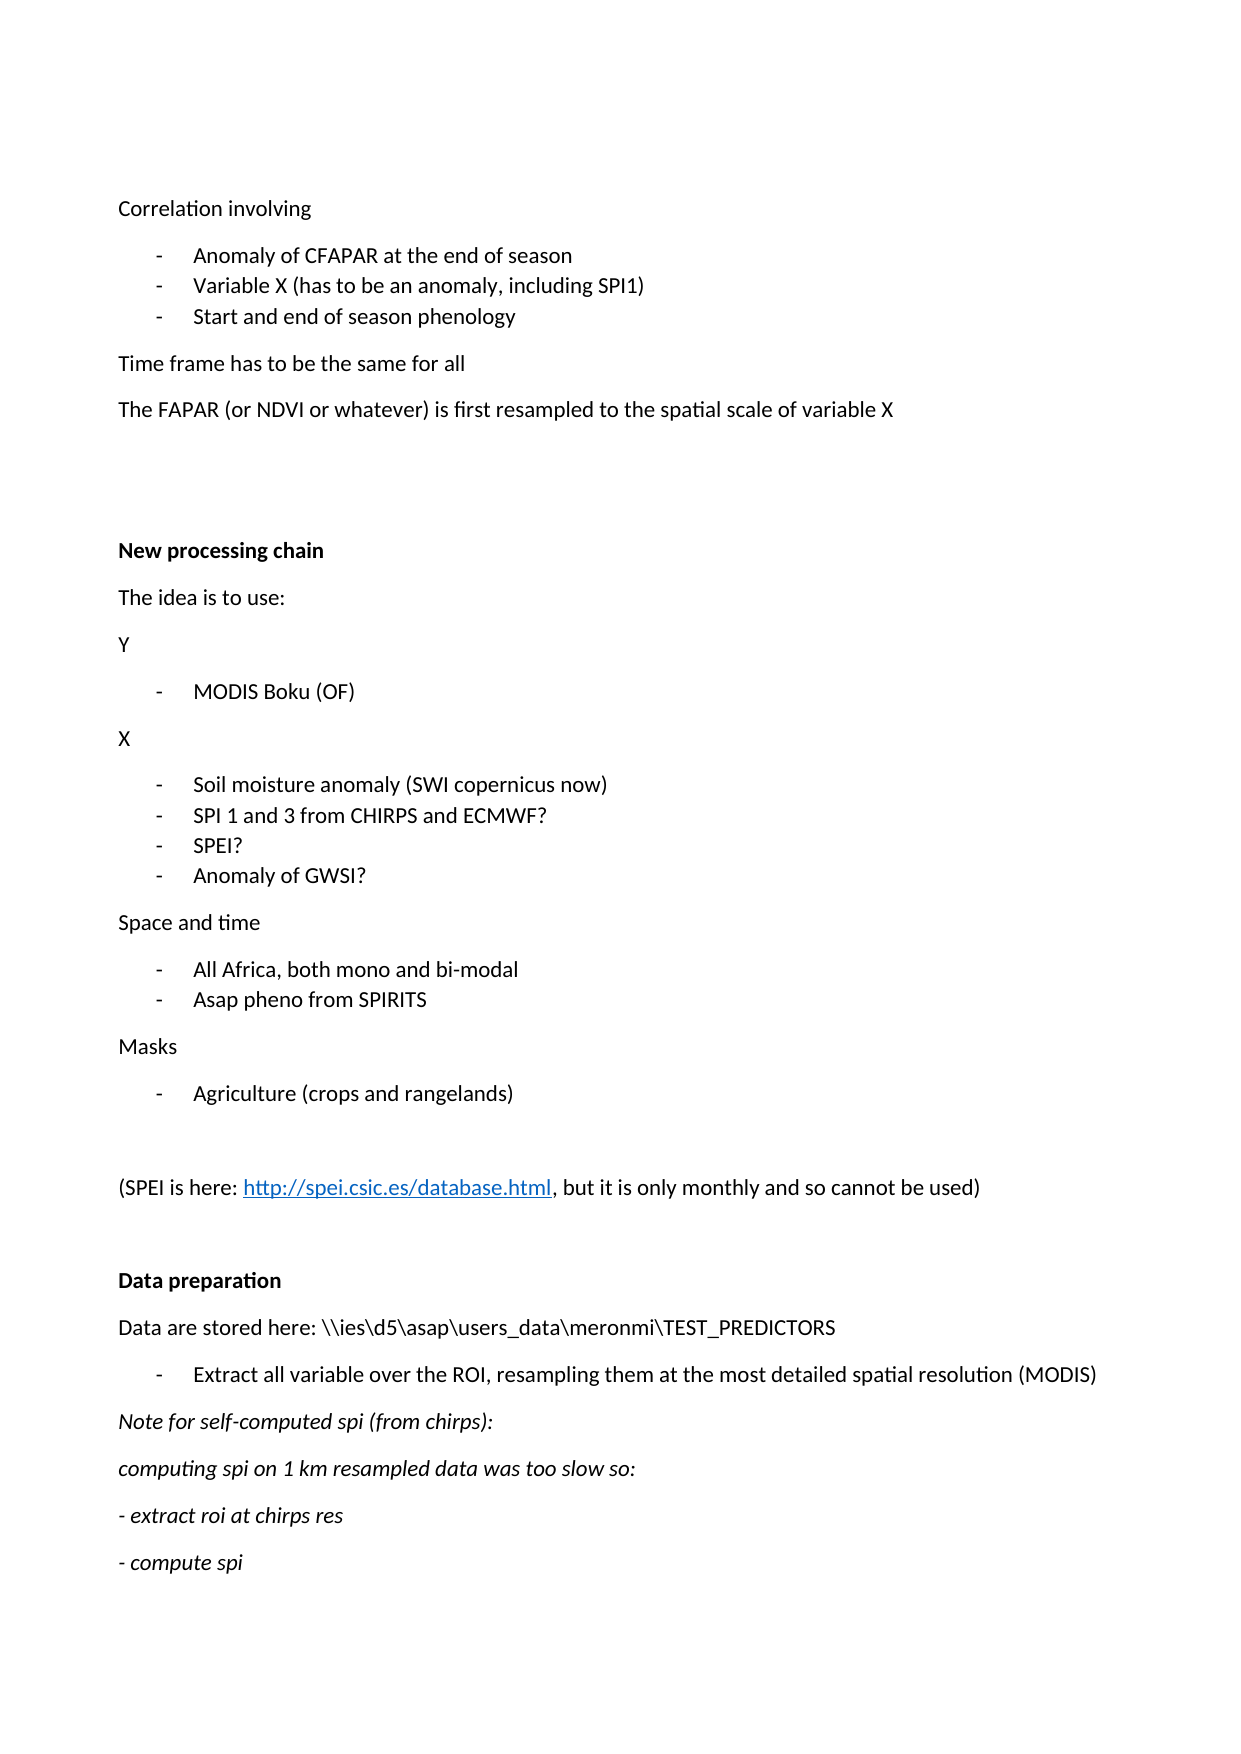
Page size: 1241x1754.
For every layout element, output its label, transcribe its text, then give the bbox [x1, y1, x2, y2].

text Data preparation [118, 1266, 1122, 1294]
list Agriculture (crops and rangelands) [156, 1079, 1122, 1107]
list Soil moisture anomaly (SWI copernicus now) [156, 771, 1122, 798]
list MODIS Boku (OF) [156, 677, 1122, 705]
list Extract all variable over the ROI, resampling them at the most detailed spatial resolution (MODIS) [156, 1360, 1122, 1388]
list All Africa, both mono and bi-modal [156, 955, 1122, 983]
list Anomaly of GWSI? [156, 861, 1122, 889]
text Space and time [118, 908, 1122, 936]
text The idea is to use: [118, 583, 1122, 611]
list Asap pheno from SPIRITS [156, 985, 1122, 1013]
text computing spi on 1 km resampled data was too slow so: [118, 1454, 1122, 1482]
text New processing chain [118, 536, 1122, 564]
list Start and end of season phenology [156, 302, 1122, 330]
text Data are stored here: \\ies\d5\asap\users_data\meronmi\TEST_PREDICTORS [118, 1313, 1122, 1341]
text Correlation involving [118, 194, 1122, 222]
list Variable X (has to be an anomaly, including SPI1) [156, 272, 1122, 299]
text Y [118, 630, 1122, 658]
text Time frame has to be the same for all [118, 349, 1122, 377]
text (SPEI is here: http://spei.csic.es/database.html, but it is only monthly and so cannot be used) [118, 1173, 1122, 1201]
list SPI 1 and 3 from CHIRPS and ECMWF? [156, 801, 1122, 829]
list SPEI? [156, 831, 1122, 859]
list Anomaly of CFAPAR at the end of season [156, 241, 1122, 269]
text Masks [118, 1032, 1122, 1060]
text - compute spi [118, 1548, 1122, 1576]
text X [118, 724, 1122, 752]
text - extract roi at chirps res [118, 1501, 1122, 1529]
text Note for self-computed spi (from chirps): [118, 1407, 1122, 1435]
text The FAPAR (or NDVI or whatever) is first resampled to the spatial scale of variable X [118, 396, 1122, 423]
